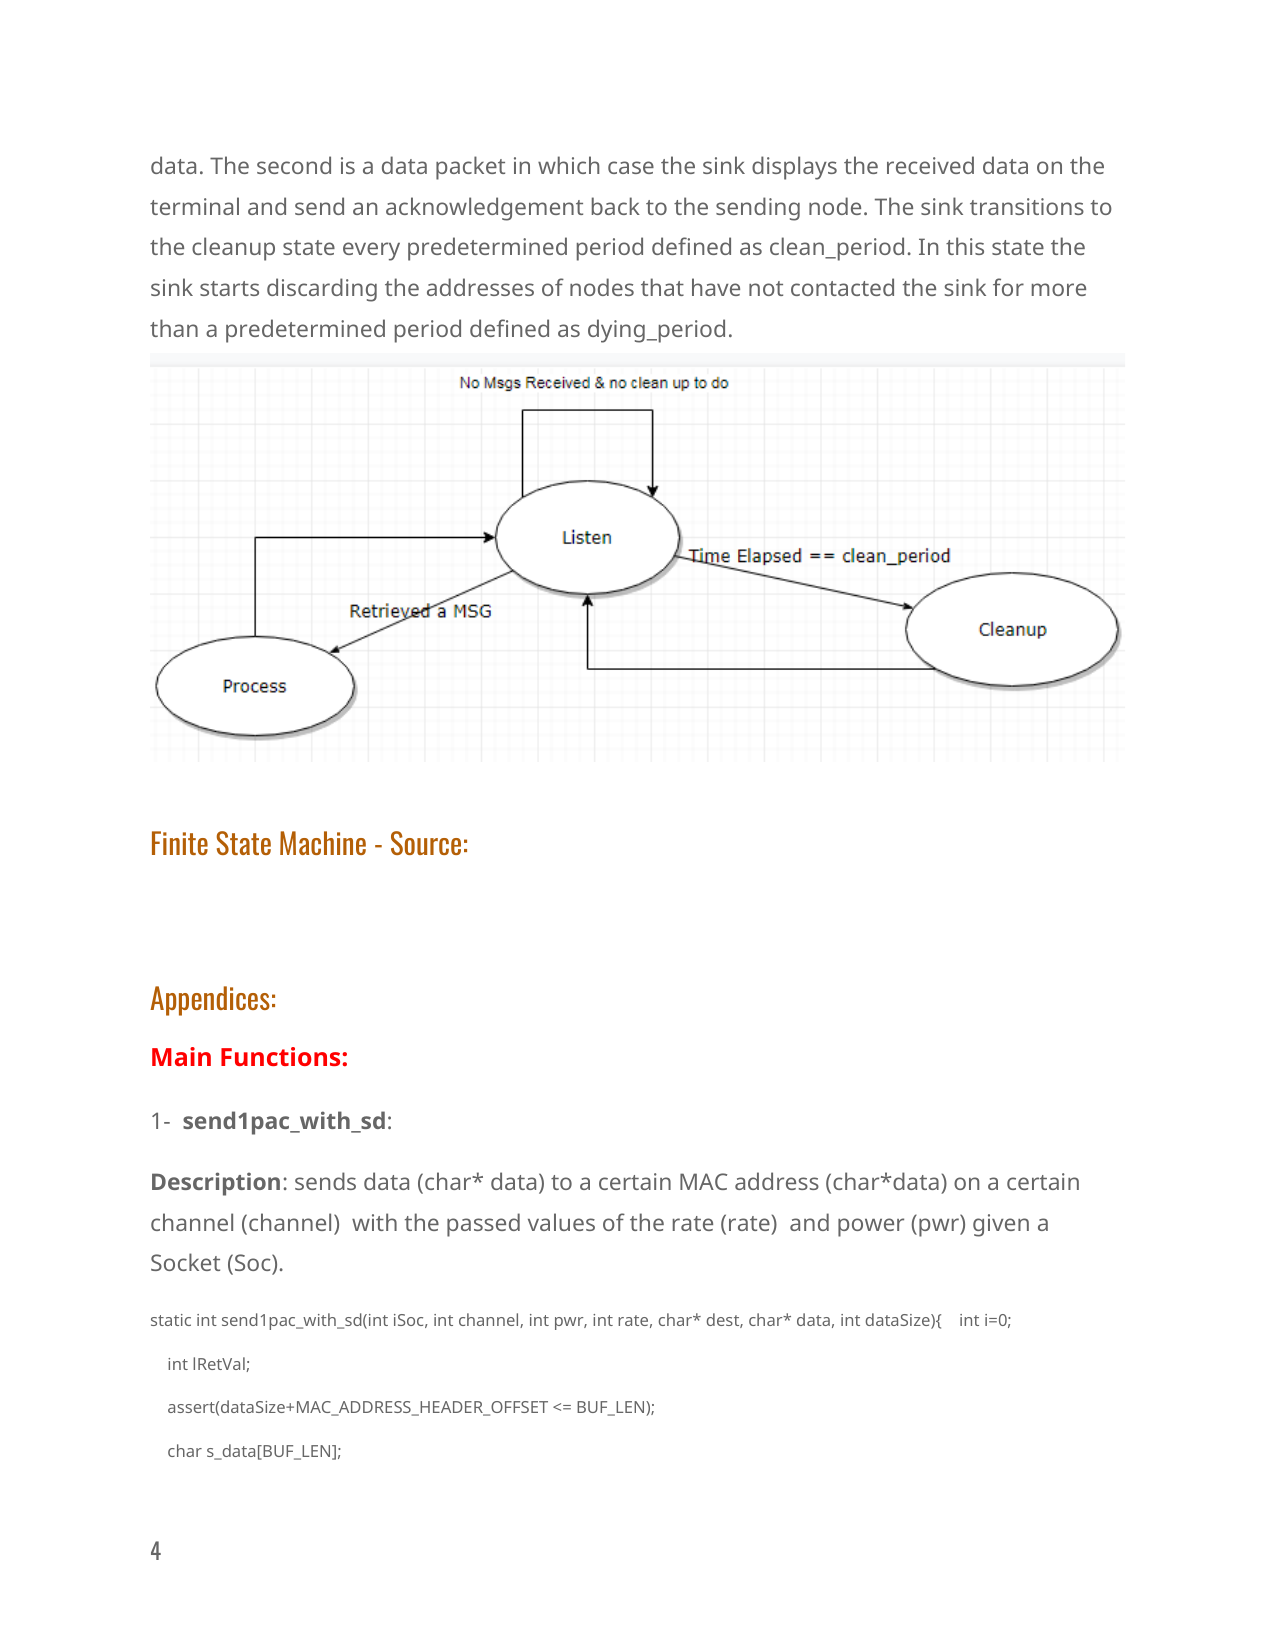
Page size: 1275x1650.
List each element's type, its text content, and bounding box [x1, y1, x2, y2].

subtitle Appendices: [150, 976, 1125, 1019]
picture [150, 353, 1125, 762]
subtitle Finite State Machine - Source: [150, 821, 1125, 864]
text Description: sends data (char* data) to a certain MAC address (char*data) on a certain channel (channel) with the passed values of the rate (rate) and power (pwr) given a Socket (Soc). [150, 1166, 1125, 1279]
text Main Functions: [150, 1039, 1125, 1074]
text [150, 150, 1125, 353]
text assert(dataSize+MAC_ADDRESS_HEADER_OFFSET <= BUF_LEN); [150, 1396, 1125, 1419]
text char s_data[BUF_LEN]; [150, 1439, 1125, 1462]
text 1- send1pac_with_sd: [150, 1105, 1125, 1136]
text static int send1pac_with_sd(int iSoc, int channel, int pwr, int rate, char* dest, char* data, int dataSize){ int i=0; [150, 1309, 1125, 1332]
text int lRetVal; [150, 1352, 1125, 1375]
